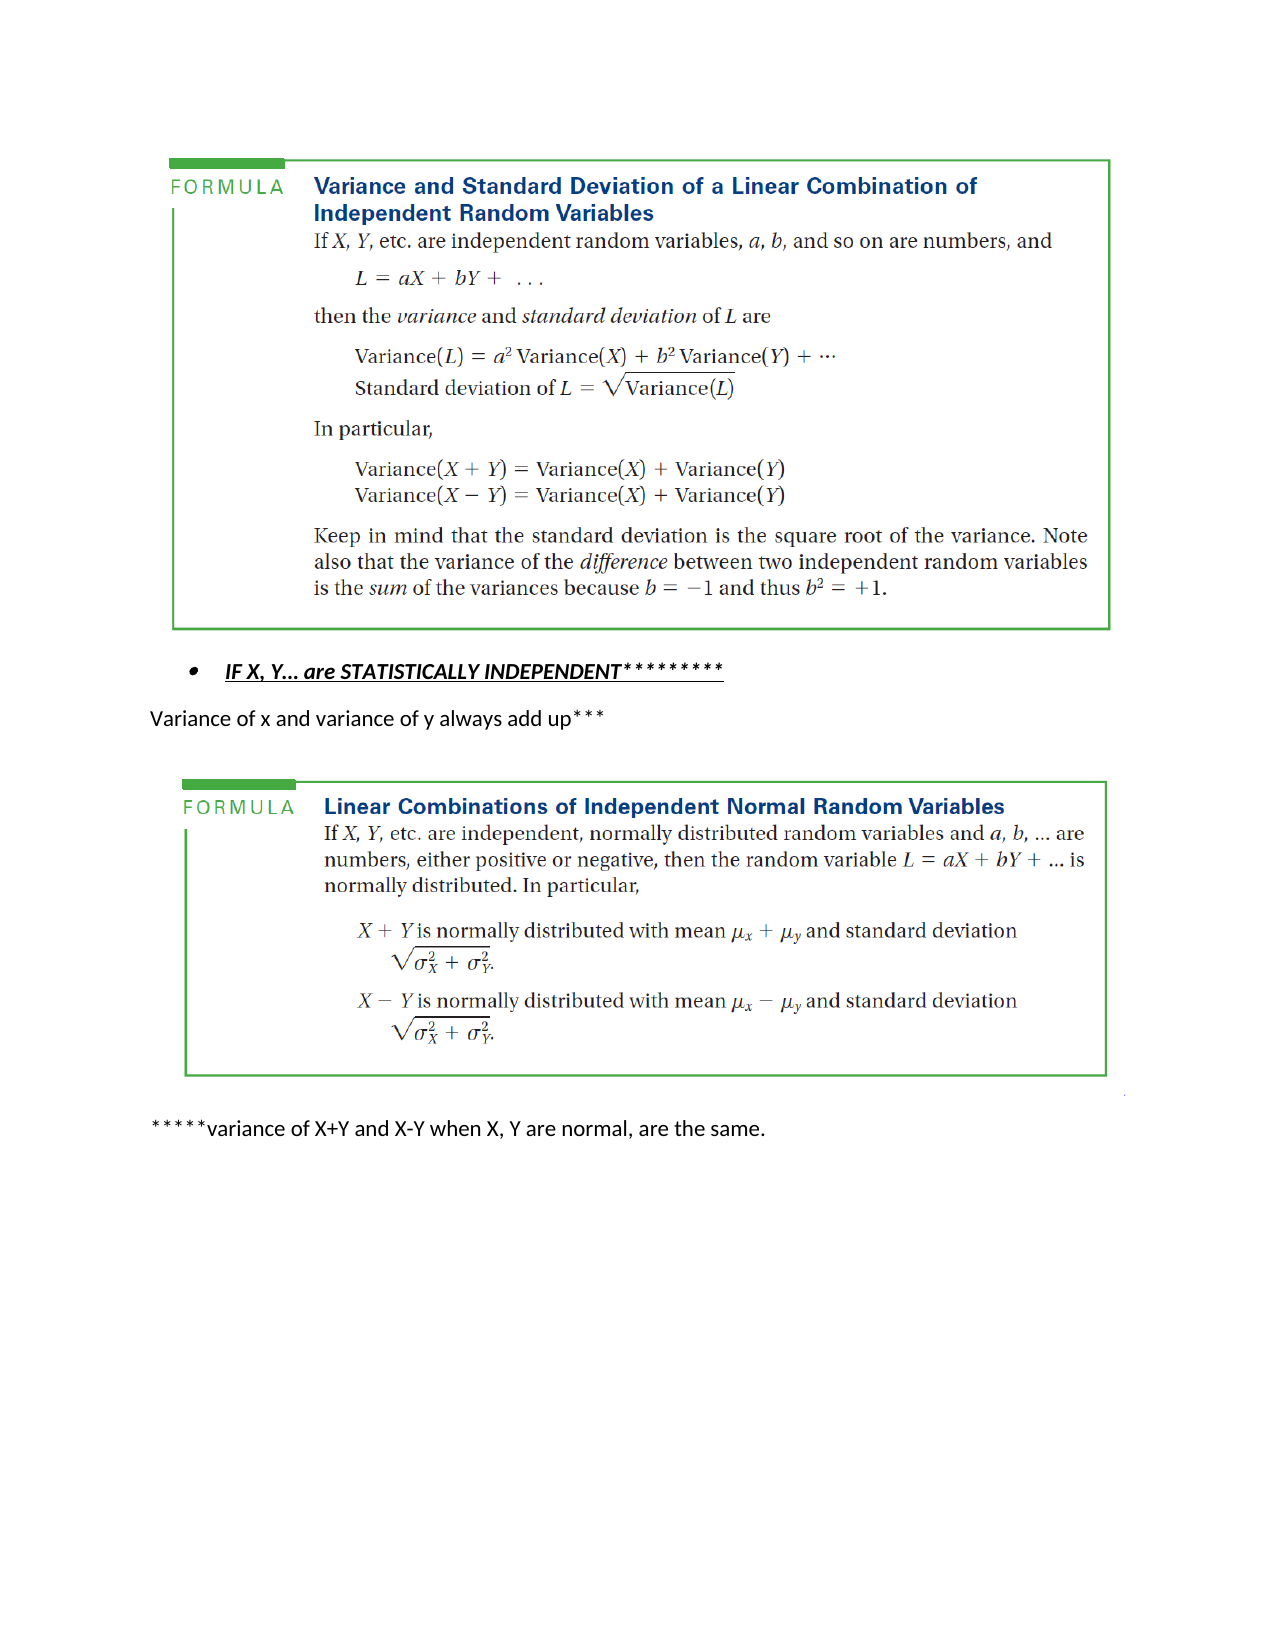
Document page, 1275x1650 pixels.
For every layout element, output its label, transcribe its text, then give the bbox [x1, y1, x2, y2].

list IF X, Y… are STATISTICALLY INDEPENDENT********* [187, 657, 1125, 685]
picture [150, 750, 1125, 1096]
picture [150, 150, 1125, 638]
text *****variance of X+Y and X-Y when X, Y are normal, are the same. [150, 1114, 1125, 1142]
text Variance of x and variance of y always add up*** [150, 704, 1125, 732]
